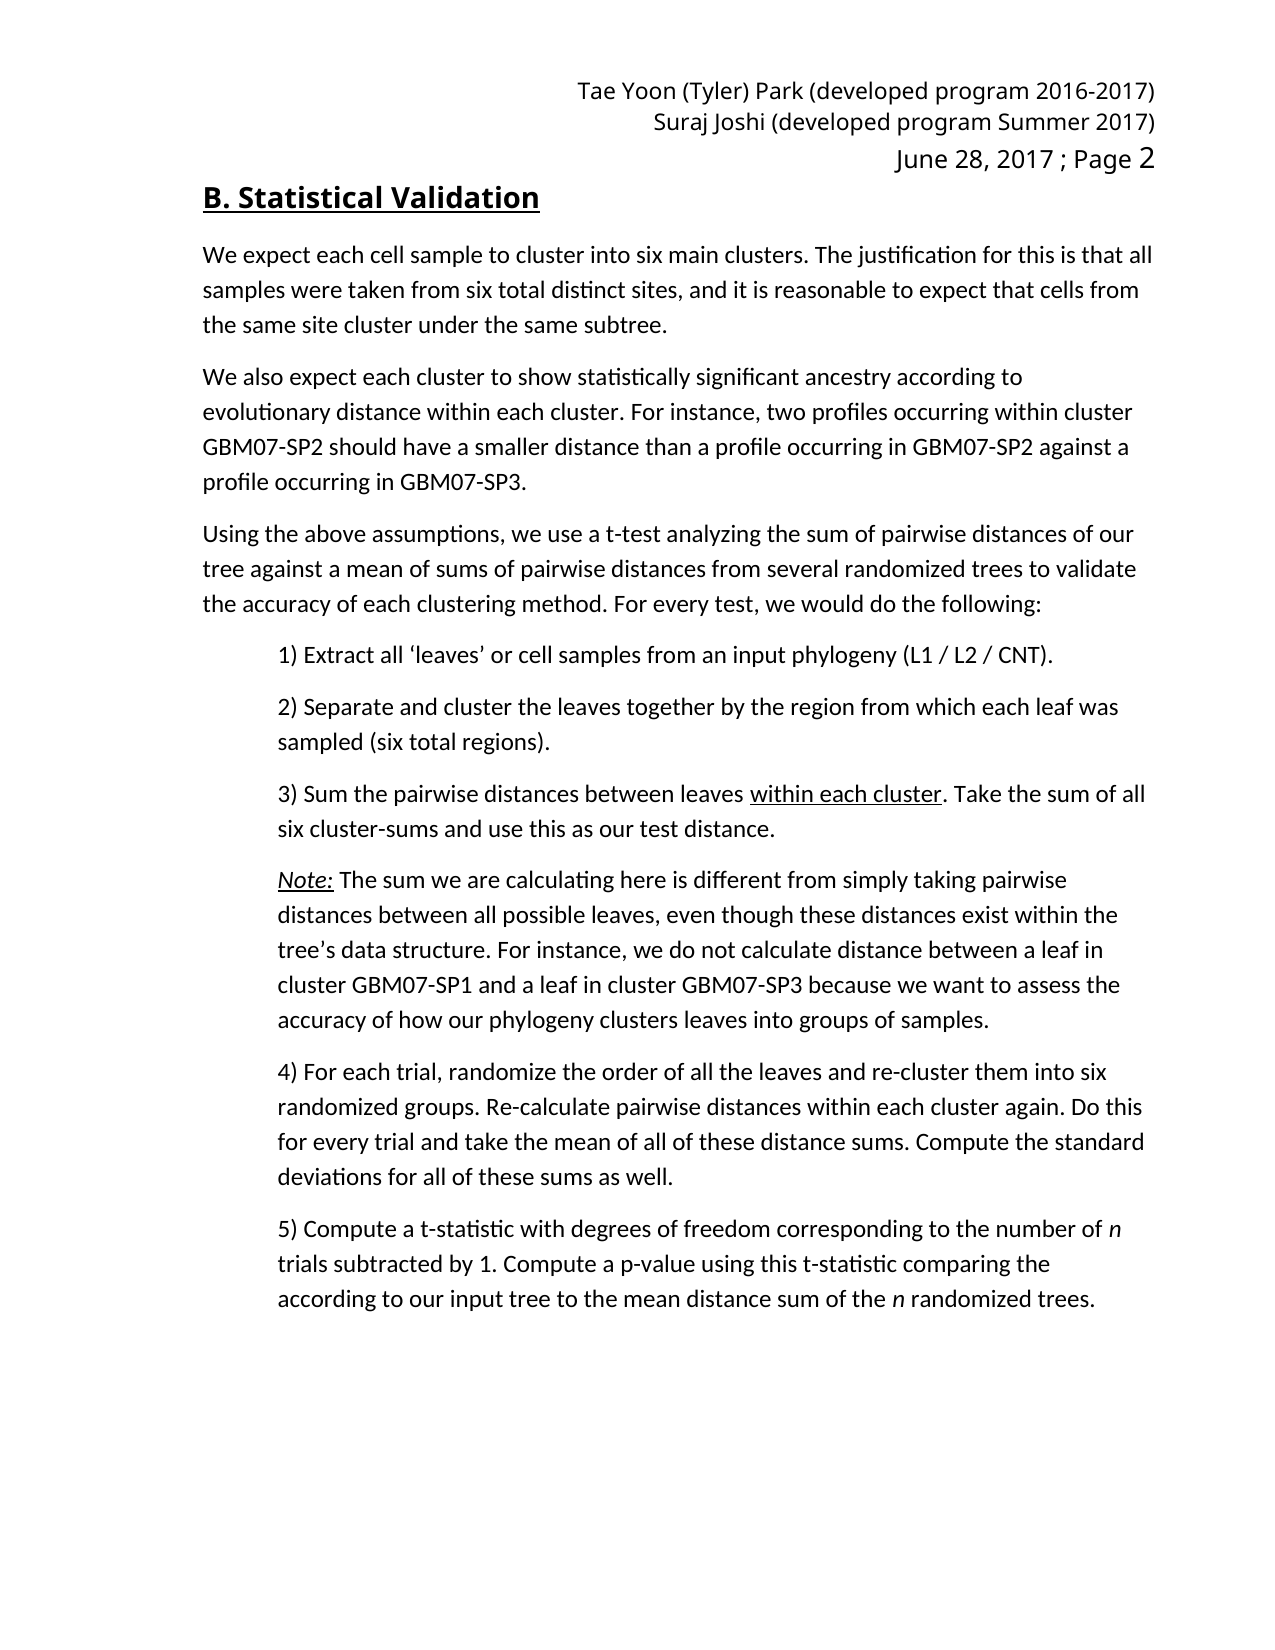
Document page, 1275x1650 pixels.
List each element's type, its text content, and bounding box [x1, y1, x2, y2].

text We also expect each cluster to show statistically significant ancestry according to evolutionary distance within each cluster. For instance, two profiles occurring within cluster GBM07-SP2 should have a smaller distance than a profile occurring in GBM07-SP2 against a profile occurring in GBM07-SP3. [202, 361, 1155, 497]
text 3) Sum the pairwise distances between leaves within each cluster. Take the sum of all six cluster-sums and use this as our test distance. [277, 778, 1155, 843]
text 2) Separate and cluster the leaves together by the region from which each leaf was sampled (six total regions). [277, 691, 1155, 757]
text 5) Compute a t-statistic with degrees of freedom corresponding to the number of n trials subtracted by 1. Compute a p-value using this t-statistic comparing the according to our input tree to the mean distance sum of the n randomized trees. [277, 1213, 1155, 1313]
text 1) Extract all ‘leaves’ or cell samples from an input phylogeny (L1 / L2 / CNT). [127, 639, 1155, 670]
text Note: The sum we are calculating here is different from simply taking pairwise distances between all possible leaves, even though these distances exist within the tree’s data structure. For instance, we do not calculate distance between a leaf in cluster GBM07-SP1 and a leaf in cluster GBM07-SP3 because we want to assess the accuracy of how our phylogeny clusters leaves into groups of samples. [277, 864, 1155, 1035]
text Using the above assumptions, we use a t-test analyzing the sum of pairwise distances of our tree against a mean of sums of pairwise distances from several randomized trees to validate the accuracy of each clustering method. For every test, we would do the following: [202, 518, 1155, 618]
text B. Statistical Validation [127, 177, 1155, 217]
text 4) For each trial, randomize the order of all the leaves and re-cluster them into six randomized groups. Re-calculate pairwise distances within each cluster again. Do this for every trial and take the mean of all of these distance sums. Compute the standard deviations for all of these sums as well. [277, 1056, 1155, 1192]
text We expect each cell sample to cluster into six main clusters. The justification for this is that all samples were taken from six total distinct sites, and it is reasonable to expect that cells from the same site cluster under the same subtree. [202, 239, 1155, 340]
